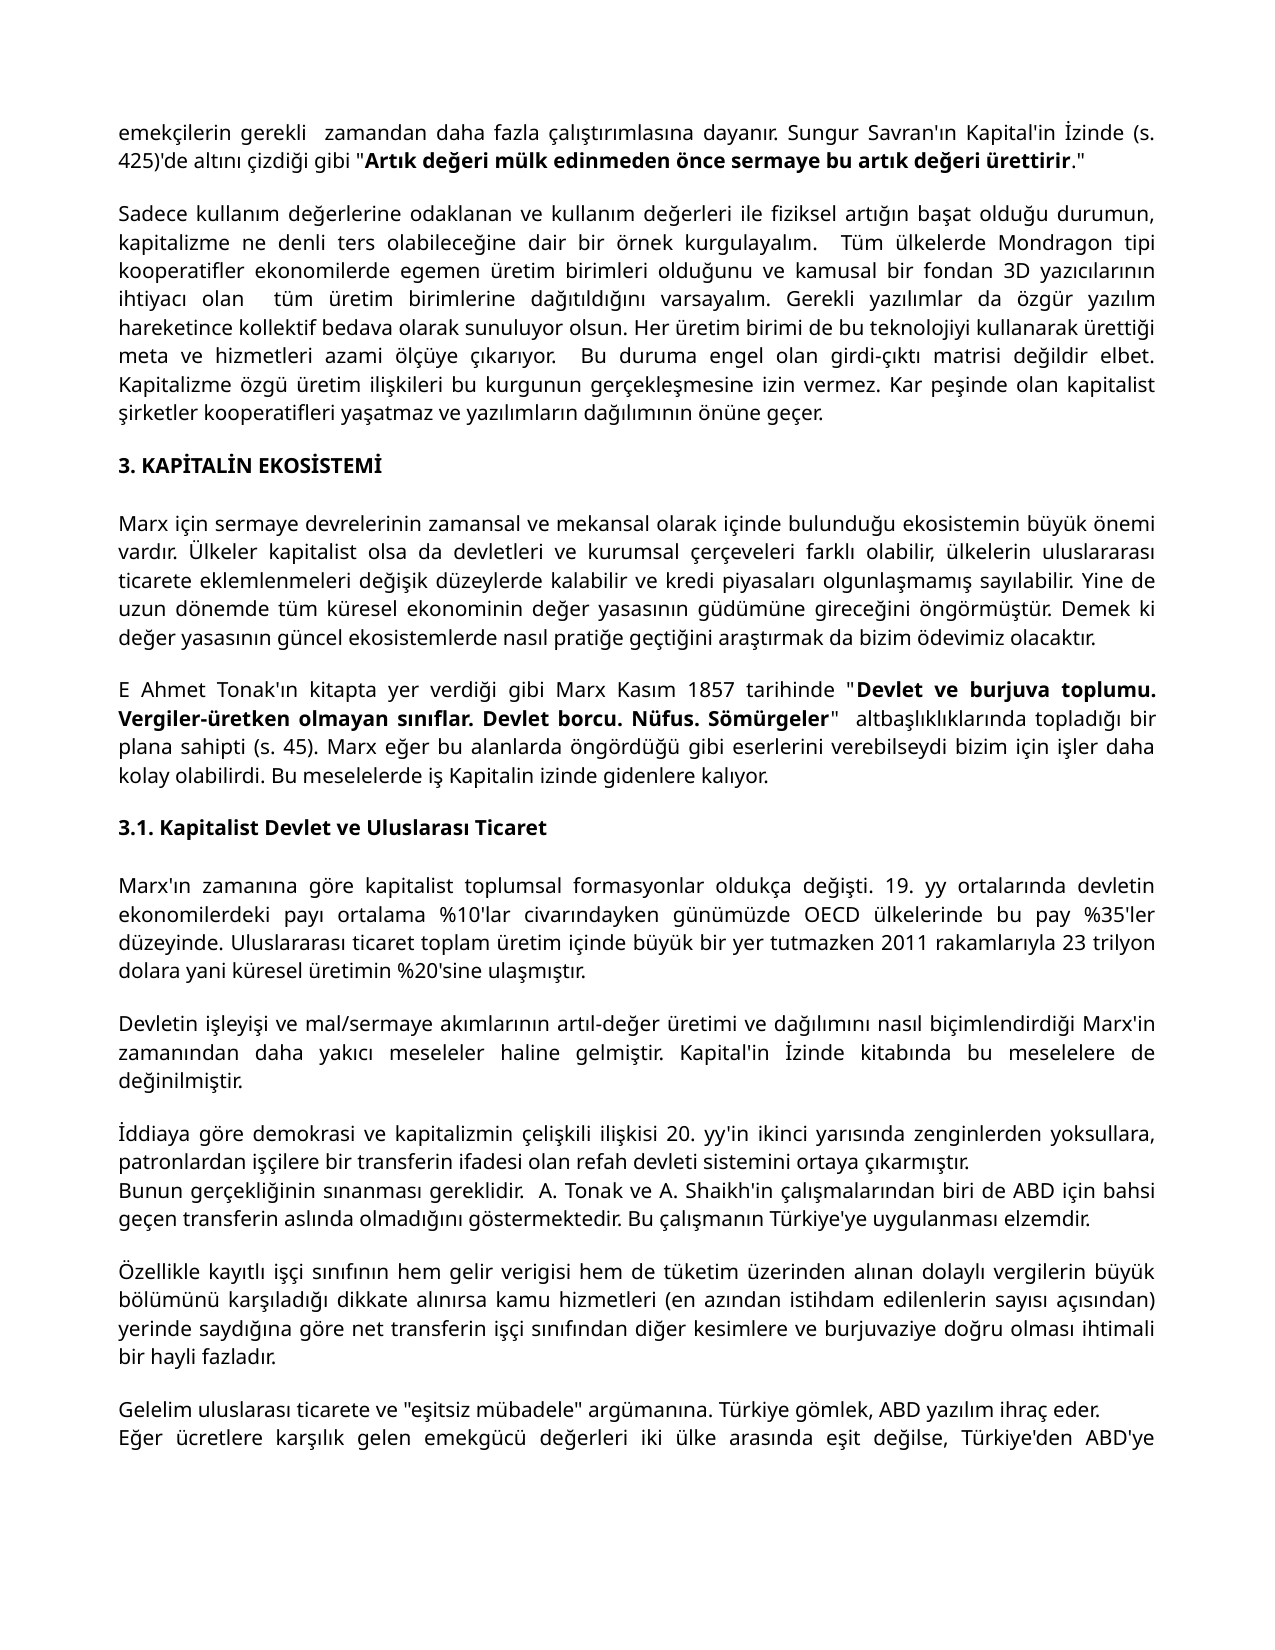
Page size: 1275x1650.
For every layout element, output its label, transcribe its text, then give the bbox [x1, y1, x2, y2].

text Marx için sermaye devrelerinin zamansal ve mekansal olarak içinde bulunduğu ekosistemin büyük önemi vardır. Ülkeler kapitalist olsa da devletleri ve kurumsal çerçeveleri farklı olabilir, ülkelerin uluslararası ticarete eklemlenmeleri değişik düzeylerde kalabilir ve kredi piyasaları olgunlaşmamış sayılabilir. Yine de uzun dönemde tüm küresel ekonominin değer yasasının güdümüne gireceğini öngörmüştür. Demek ki değer yasasının güncel ekosistemlerde nasıl pratiğe geçtiğini araştırmak da bizim ödevimiz olacaktır. [118, 509, 1157, 651]
text Sadece kullanım değerlerine odaklanan ve kullanım değerleri ile fiziksel artığın başat olduğu durumun, kapitalizme ne denli ters olabileceğine dair bir örnek kurgulayalım. Tüm ülkelerde Mondragon tipi kooperatifler ekonomilerde egemen üretim birimleri olduğunu ve kamusal bir fondan 3D yazıcılarının ihtiyacı olan tüm üretim birimlerine dağıtıldığını varsayalım. Gerekli yazılımlar da özgür yazılım hareketince kollektif bedava olarak sunuluyor olsun. Her üretim birimi de bu teknolojiyi kullanarak ürettiği meta ve hizmetleri azami ölçüye çıkarıyor. Bu duruma engel olan girdi-çıktı matrisi değildir elbet. Kapitalizme özgü üretim ilişkileri bu kurgunun gerçekleşmesine izin vermez. Kar peşinde olan kapitalist şirketler kooperatifleri yaşatmaz ve yazılımların dağılımının önüne geçer. [118, 199, 1157, 427]
text İddiaya göre demokrasi ve kapitalizmin çelişkili ilişkisi 20. yy'in ikinci yarısında zenginlerden yoksullara, patronlardan işçilere bir transferin ifadesi olan refah devleti sistemini ortaya çıkarmıştır. [118, 1119, 1157, 1176]
text Devletin işleyişi ve mal/sermaye akımlarının artıl-değer üretimi ve dağılımını nasıl biçimlendirdiği Marx'in zamanından daha yakıcı meseleler haline gelmiştir. Kapital'in İzinde kitabında bu meselelere de değinilmiştir. [118, 1009, 1157, 1095]
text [118, 118, 1157, 175]
text 3. KAPİTALİN EKOSİSTEMİ [118, 451, 1157, 479]
text E Ahmet Tonak'ın kitapta yer verdiği gibi Marx Kasım 1857 tarihinde "Devlet ve burjuva toplumu. Vergiler-üretken olmayan sınıflar. Devlet borcu. Nüfus. Sömürgeler" altbaşlıklıklarında topladığı bir plana sahipti (s. 45). Marx eğer bu alanlarda öngördüğü gibi eserlerini verebilseydi bizim için işler daha kolay olabilirdi. Bu meselelerde iş Kapitalin izinde gidenlere kalıyor. [118, 675, 1157, 789]
text Özellikle kayıtlı işçi sınıfının hem gelir verigisi hem de tüketim üzerinden alınan dolaylı vergilerin büyük bölümünü karşıladığı dikkate alınırsa kamu hizmetleri (en azından istihdam edilenlerin sayısı açısından) yerinde saydığına göre net transferin işçi sınıfından diğer kesimlere ve burjuvaziye doğru olması ihtimali bir hayli fazladır. [118, 1257, 1157, 1371]
text Marx'ın zamanına göre kapitalist toplumsal formasyonlar oldukça değişti. 19. yy ortalarında devletin ekonomilerdeki payı ortalama %10'lar civarındayken günümüzde OECD ülkelerinde bu pay %35'ler düzeyinde. Uluslararası ticaret toplam üretim içinde büyük bir yer tutmazken 2011 rakamlarıyla 23 trilyon dolara yani küresel üretimin %20'sine ulaşmıştır. [118, 871, 1157, 985]
text 3.1. Kapitalist Devlet ve Uluslarası Ticaret [118, 813, 1157, 842]
text Gelelim uluslarası ticarete ve "eşitsiz mübadele" argümanına. Türkiye gömlek, ABD yazılım ihraç eder. [118, 1395, 1157, 1423]
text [118, 1423, 1157, 1452]
text Bunun gerçekliğinin sınanması gereklidir. A. Tonak ve A. Shaikh'in çalışmalarından biri de ABD için bahsi geçen transferin aslında olmadığını göstermektedir. Bu çalışmanın Türkiye'ye uygulanması elzemdir. [118, 1176, 1157, 1233]
